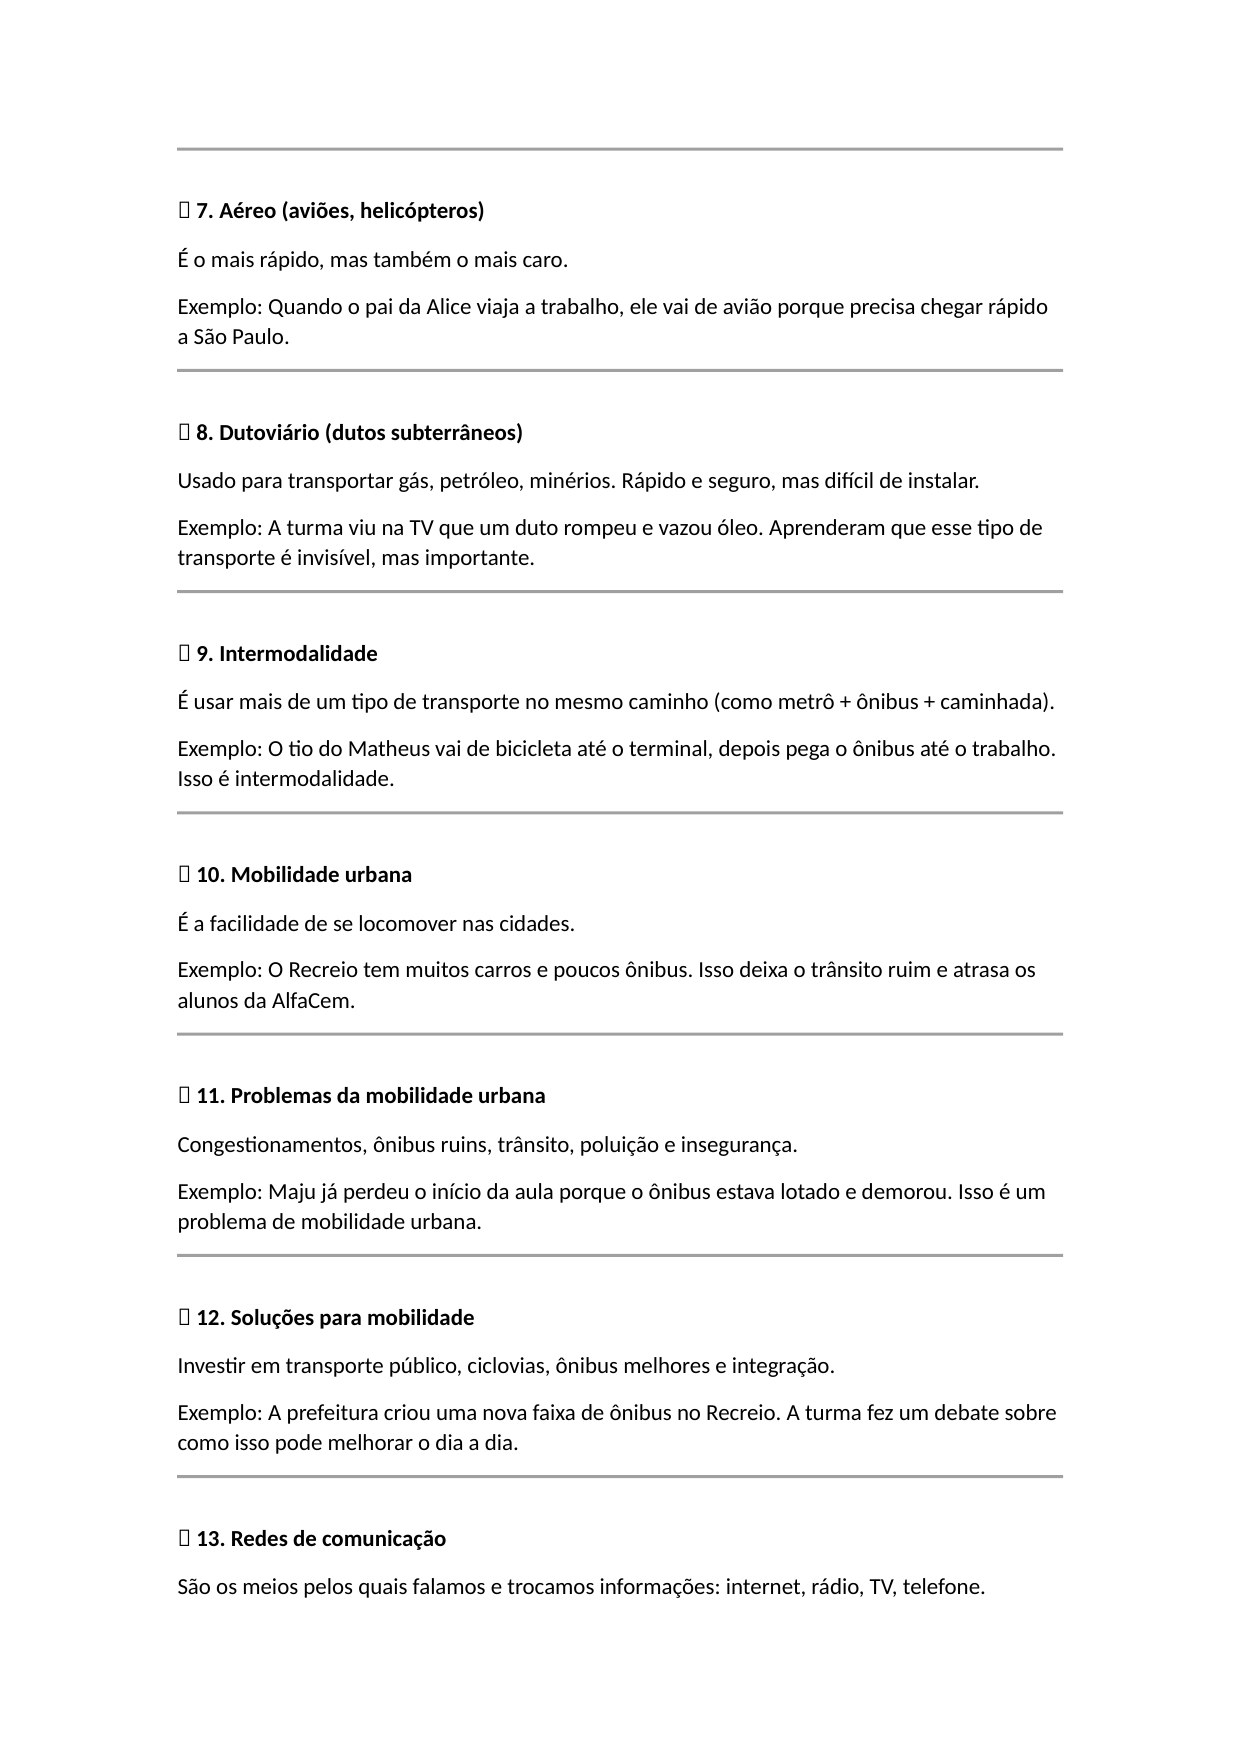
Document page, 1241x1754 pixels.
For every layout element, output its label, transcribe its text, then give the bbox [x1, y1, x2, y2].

text É a facilidade de se locomover nas cidades. [177, 909, 1063, 937]
text Investir em transporte público, ciclovias, ônibus melhores e integração. [177, 1351, 1063, 1379]
text Exemplo: Quando o pai da Alice viaja a trabalho, ele vai de avião porque precisa chegar rápido a São Paulo. [177, 292, 1063, 350]
text São os meios pelos quais falamos e trocamos informações: internet, rádio, TV, telefone. [177, 1572, 1063, 1600]
text Exemplo: A turma viu na TV que um duto rompeu e vazou óleo. Aprenderam que esse tipo de transporte é invisível, mas importante. [177, 513, 1063, 571]
text ✅ 10. Mobilidade urbana [177, 858, 1063, 889]
text ✅ 7. Aéreo (aviões, helicópteros) [177, 194, 1063, 226]
text Exemplo: A prefeitura criou uma nova faixa de ônibus no Recreio. A turma fez um debate sobre como isso pode melhorar o dia a dia. [177, 1398, 1063, 1456]
text ✅ 12. Soluções para mobilidade [177, 1301, 1063, 1332]
text ✅ 13. Redes de comunicação [177, 1522, 1063, 1553]
text Congestionamentos, ônibus ruins, trânsito, poluição e insegurança. [177, 1130, 1063, 1158]
text Exemplo: O Recreio tem muitos carros e poucos ônibus. Isso deixa o trânsito ruim e atrasa os alunos da AlfaCem. [177, 956, 1063, 1014]
text É o mais rápido, mas também o mais caro. [177, 245, 1063, 273]
text Usado para transportar gás, petróleo, minérios. Rápido e seguro, mas difícil de instalar. [177, 466, 1063, 494]
text ✅ 11. Problemas da mobilidade urbana [177, 1079, 1063, 1111]
text Exemplo: O tio do Matheus vai de bicicleta até o terminal, depois pega o ônibus até o trabalho. Isso é intermodalidade. [177, 734, 1063, 792]
text ✅ 9. Intermodalidade [177, 637, 1063, 668]
text É usar mais de um tipo de transporte no mesmo caminho (como metrô + ônibus + caminhada). [177, 687, 1063, 715]
text ✅ 8. Dutoviário (dutos subterrâneos) [177, 416, 1063, 447]
text Exemplo: Maju já perdeu o início da aula porque o ônibus estava lotado e demorou. Isso é um problema de mobilidade urbana. [177, 1177, 1063, 1235]
